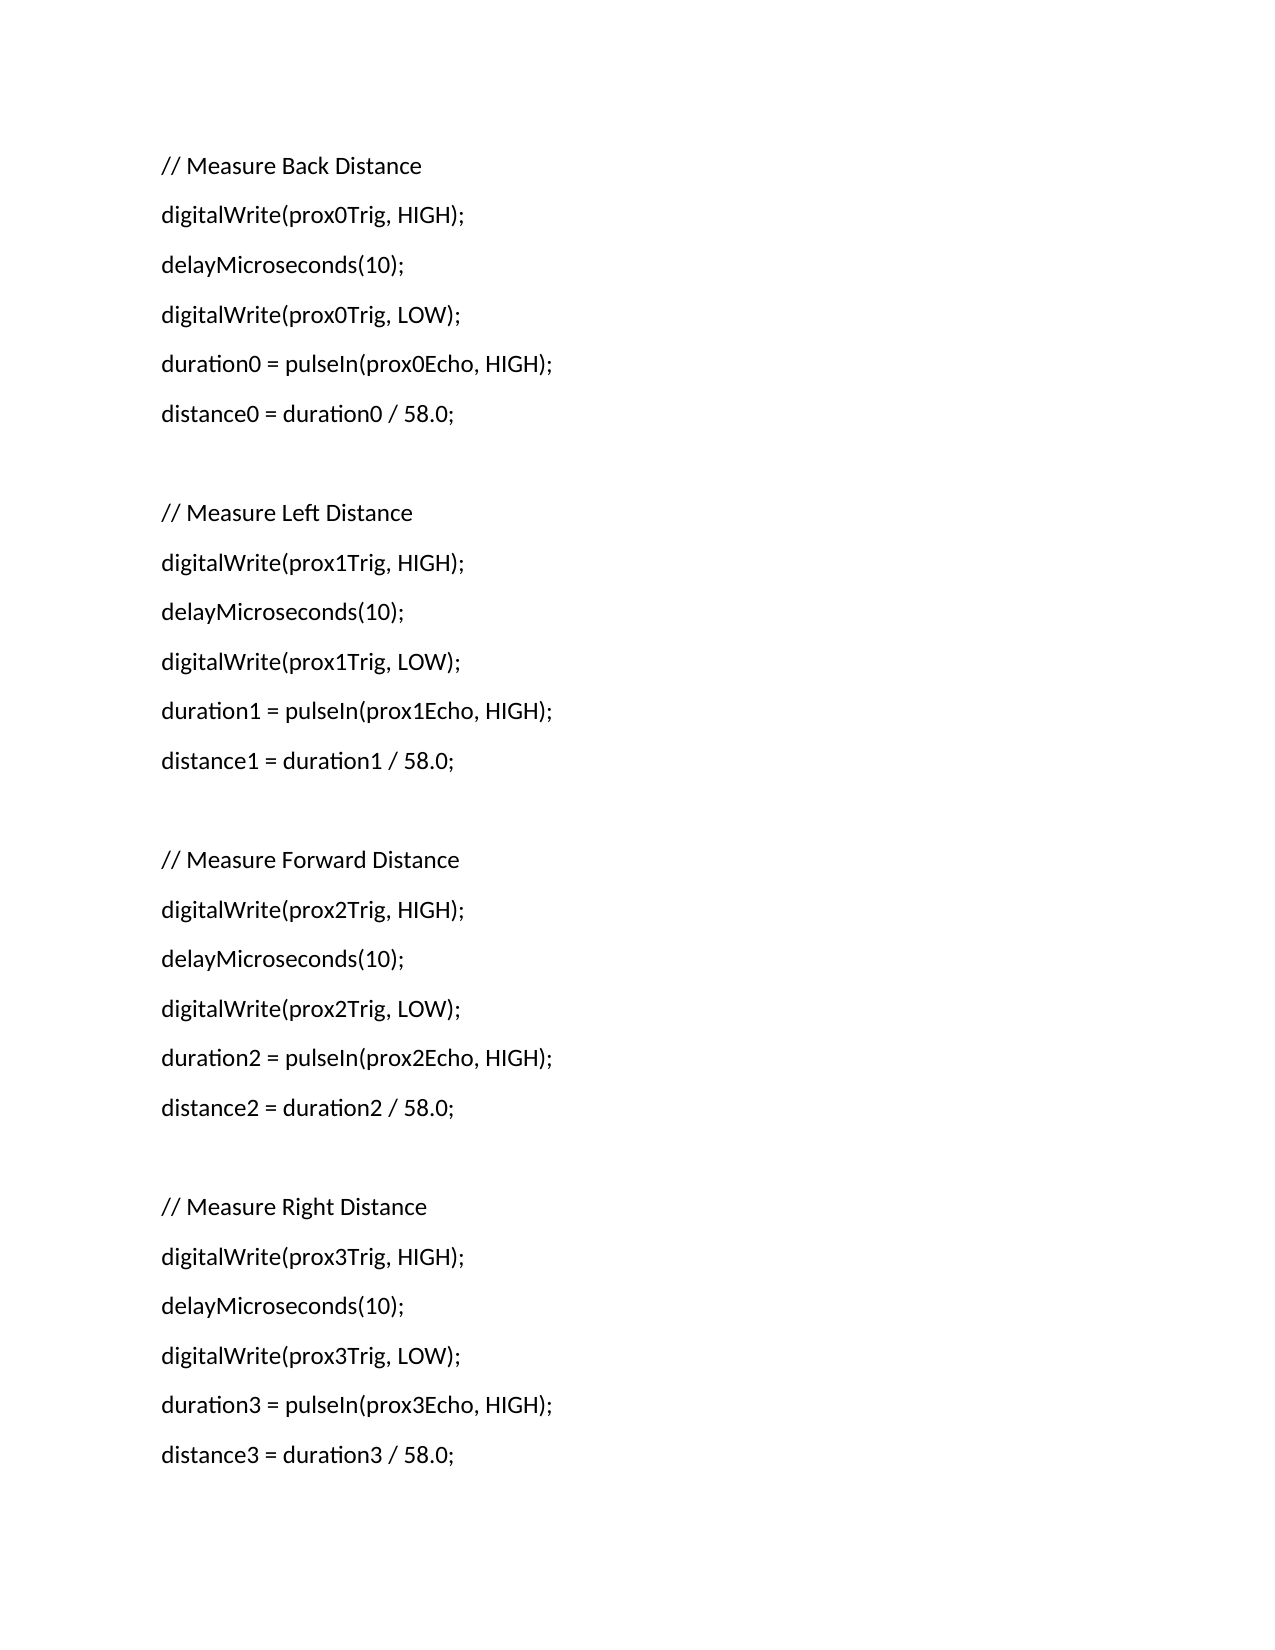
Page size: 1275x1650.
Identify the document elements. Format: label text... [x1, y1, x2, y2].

text digitalWrite(prox1Trig, HIGH); [150, 547, 1125, 577]
text digitalWrite(prox3Trig, LOW); [150, 1340, 1125, 1371]
text distance1 = duration1 / 58.0; [150, 745, 1125, 776]
text distance0 = duration0 / 58.0; [150, 398, 1125, 428]
text distance3 = duration3 / 58.0; [150, 1439, 1125, 1470]
text digitalWrite(prox2Trig, LOW); [150, 993, 1125, 1023]
text duration2 = pulseIn(prox2Echo, HIGH); [150, 1042, 1125, 1073]
text digitalWrite(prox0Trig, LOW); [150, 299, 1125, 329]
text // Measure Forward Distance [150, 844, 1125, 875]
text distance2 = duration2 / 58.0; [150, 1092, 1125, 1123]
text digitalWrite(prox0Trig, HIGH); [150, 199, 1125, 230]
text delayMicroseconds(10); [150, 596, 1125, 627]
text duration3 = pulseIn(prox3Echo, HIGH); [150, 1389, 1125, 1420]
text // Measure Right Distance [150, 1191, 1125, 1222]
text digitalWrite(prox2Trig, HIGH); [150, 894, 1125, 924]
text digitalWrite(prox1Trig, LOW); [150, 646, 1125, 676]
text duration1 = pulseIn(prox1Echo, HIGH); [150, 695, 1125, 726]
text delayMicroseconds(10); [150, 1290, 1125, 1321]
text // Measure Back Distance [150, 150, 1125, 181]
text duration0 = pulseIn(prox0Echo, HIGH); [150, 348, 1125, 379]
text // Measure Left Distance [150, 497, 1125, 528]
text delayMicroseconds(10); [150, 249, 1125, 280]
text delayMicroseconds(10); [150, 943, 1125, 974]
text digitalWrite(prox3Trig, HIGH); [150, 1241, 1125, 1271]
